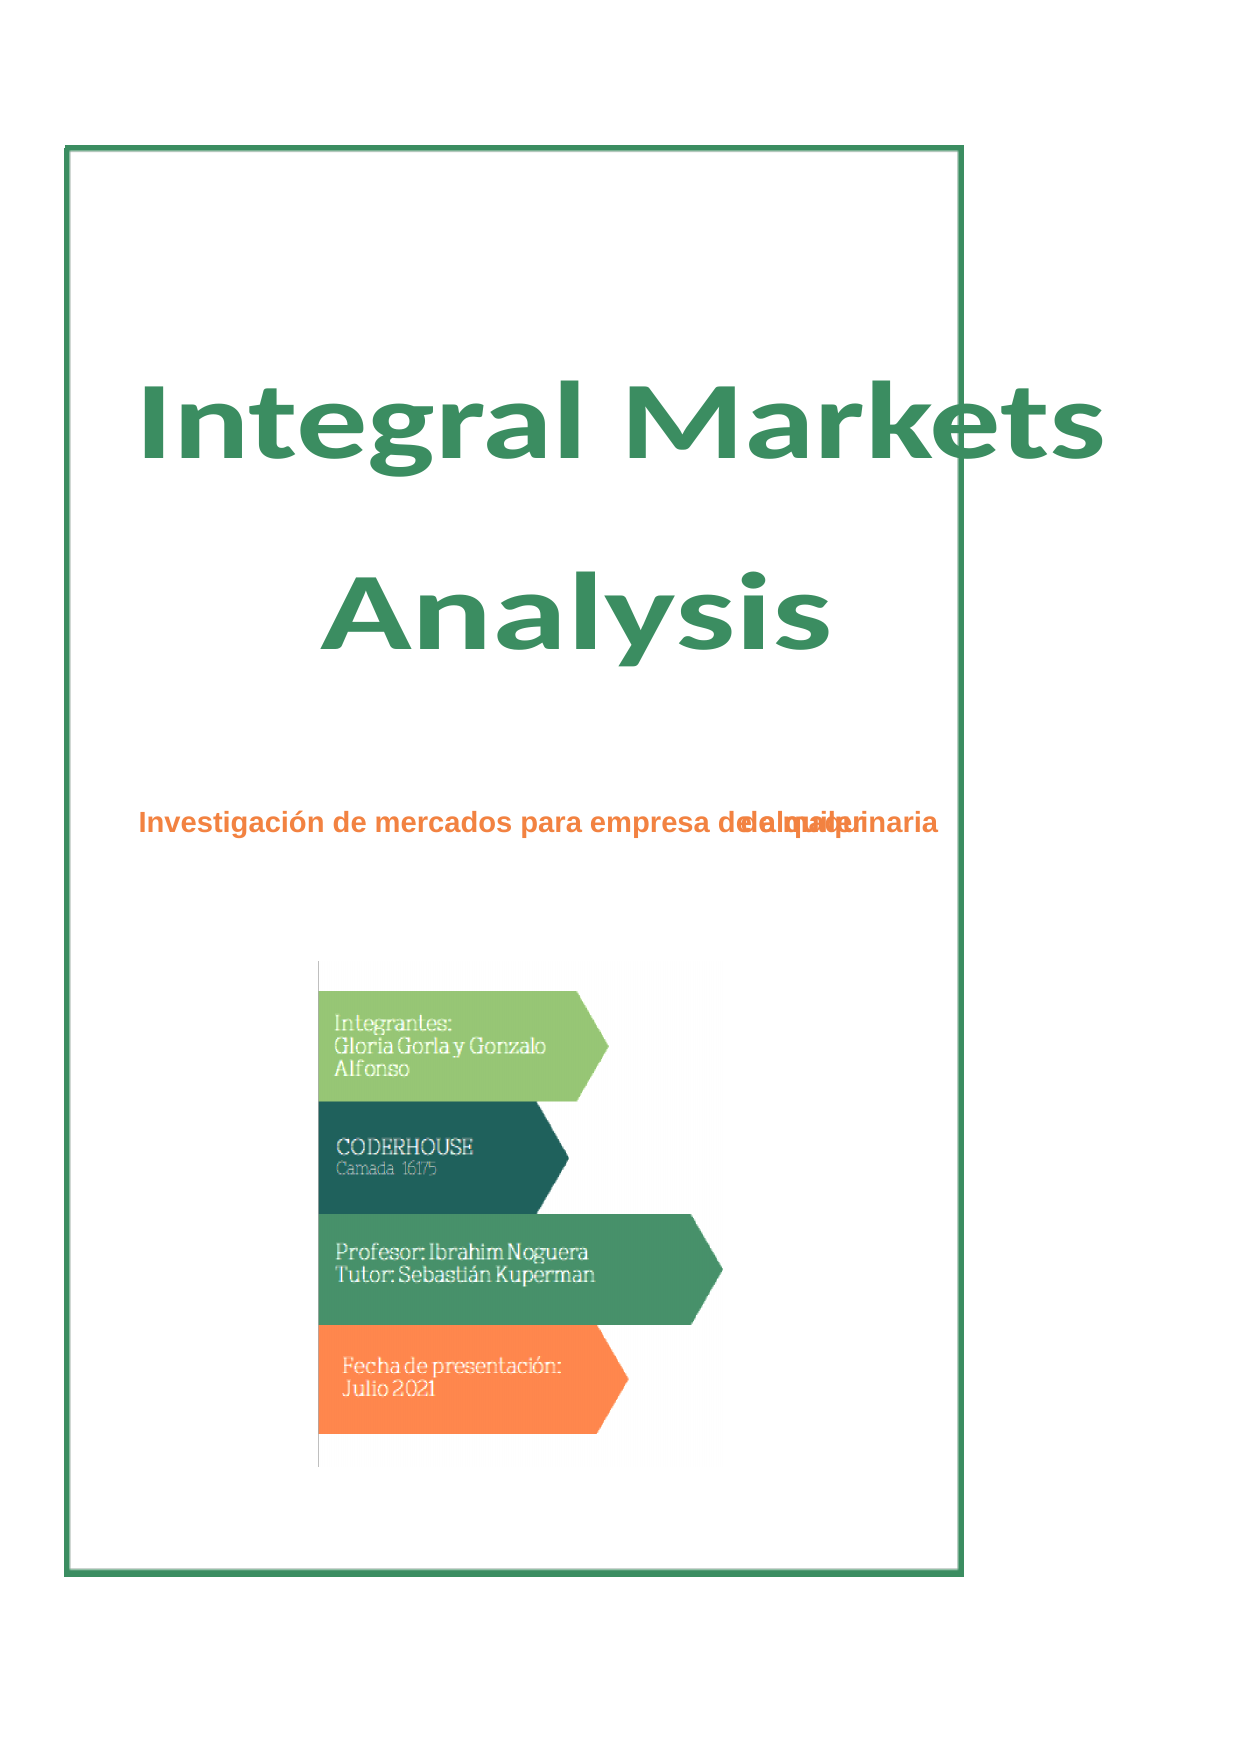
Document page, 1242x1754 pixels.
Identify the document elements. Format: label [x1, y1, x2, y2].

picture [68, 149, 960, 1572]
picture [951, 415, 960, 425]
picture [951, 433, 960, 446]
